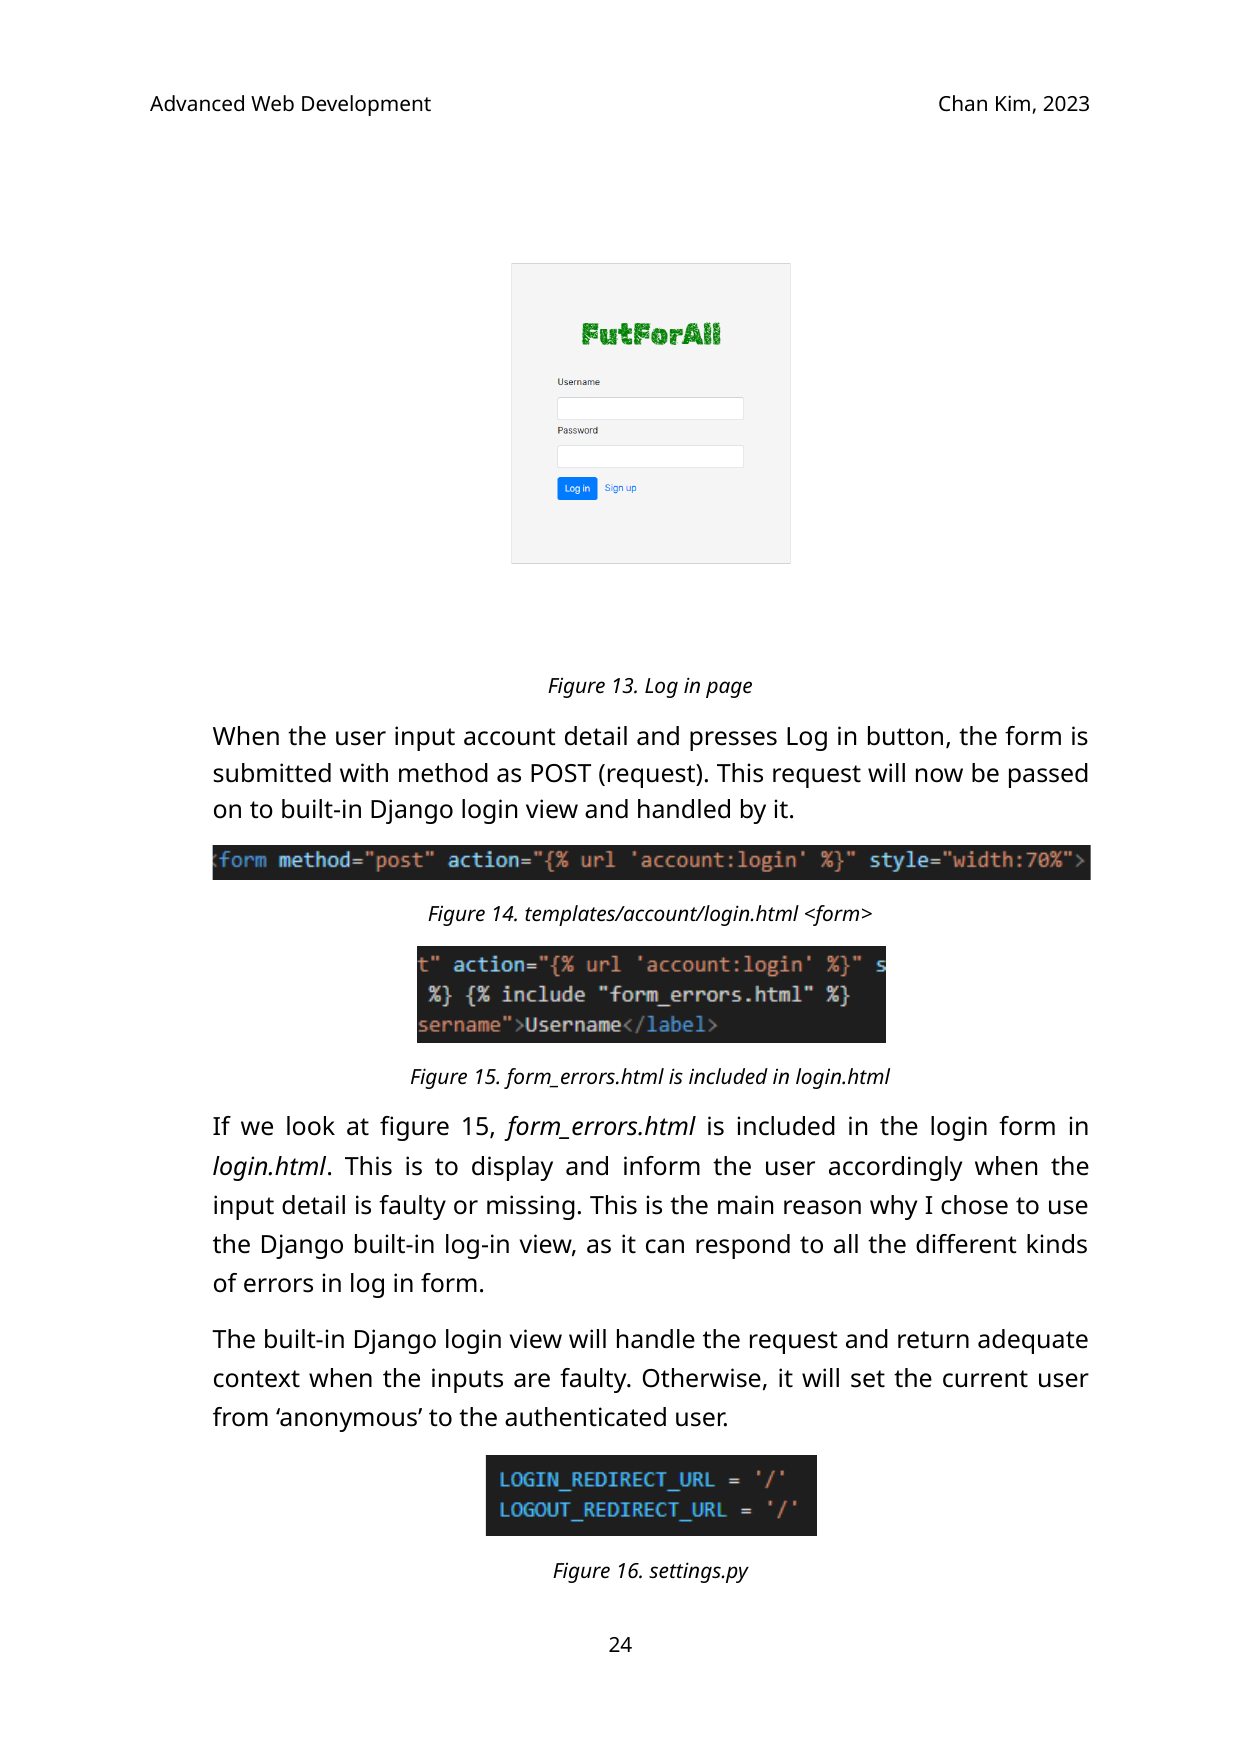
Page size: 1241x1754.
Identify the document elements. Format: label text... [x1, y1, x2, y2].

picture [214, 177, 1089, 653]
picture [417, 946, 886, 1043]
text The built-in Django login view will handle the request and return adequate context when the inputs are faulty. Otherwise, it will set the current user from ‘anonymous’ to the authenticated user. [212, 1322, 1090, 1434]
text If we look at figure 15, form_errors.html is included in the login form in login.html. This is to display and inform the user accordingly when the input detail is faulty or missing. This is the main reason why I chose to use the Django built-in log-in view, as it can respond to all the different kinds of errors in log in form. [212, 1109, 1090, 1300]
text Figure 16. settings.py [212, 1556, 1090, 1585]
picture [212, 845, 1091, 880]
text When the user input account detail and presses Log in button, the form is submitted with method as POST (request). This request will now be passed on to built-in Django login view and handled by it. [212, 718, 1090, 826]
text Figure 15. form_errors.html is included in login.html [212, 1062, 1090, 1090]
text Figure 13. Log in page [212, 671, 1090, 700]
text Figure 14. templates/account/login.html <form> [212, 899, 1090, 927]
picture [485, 1455, 817, 1536]
